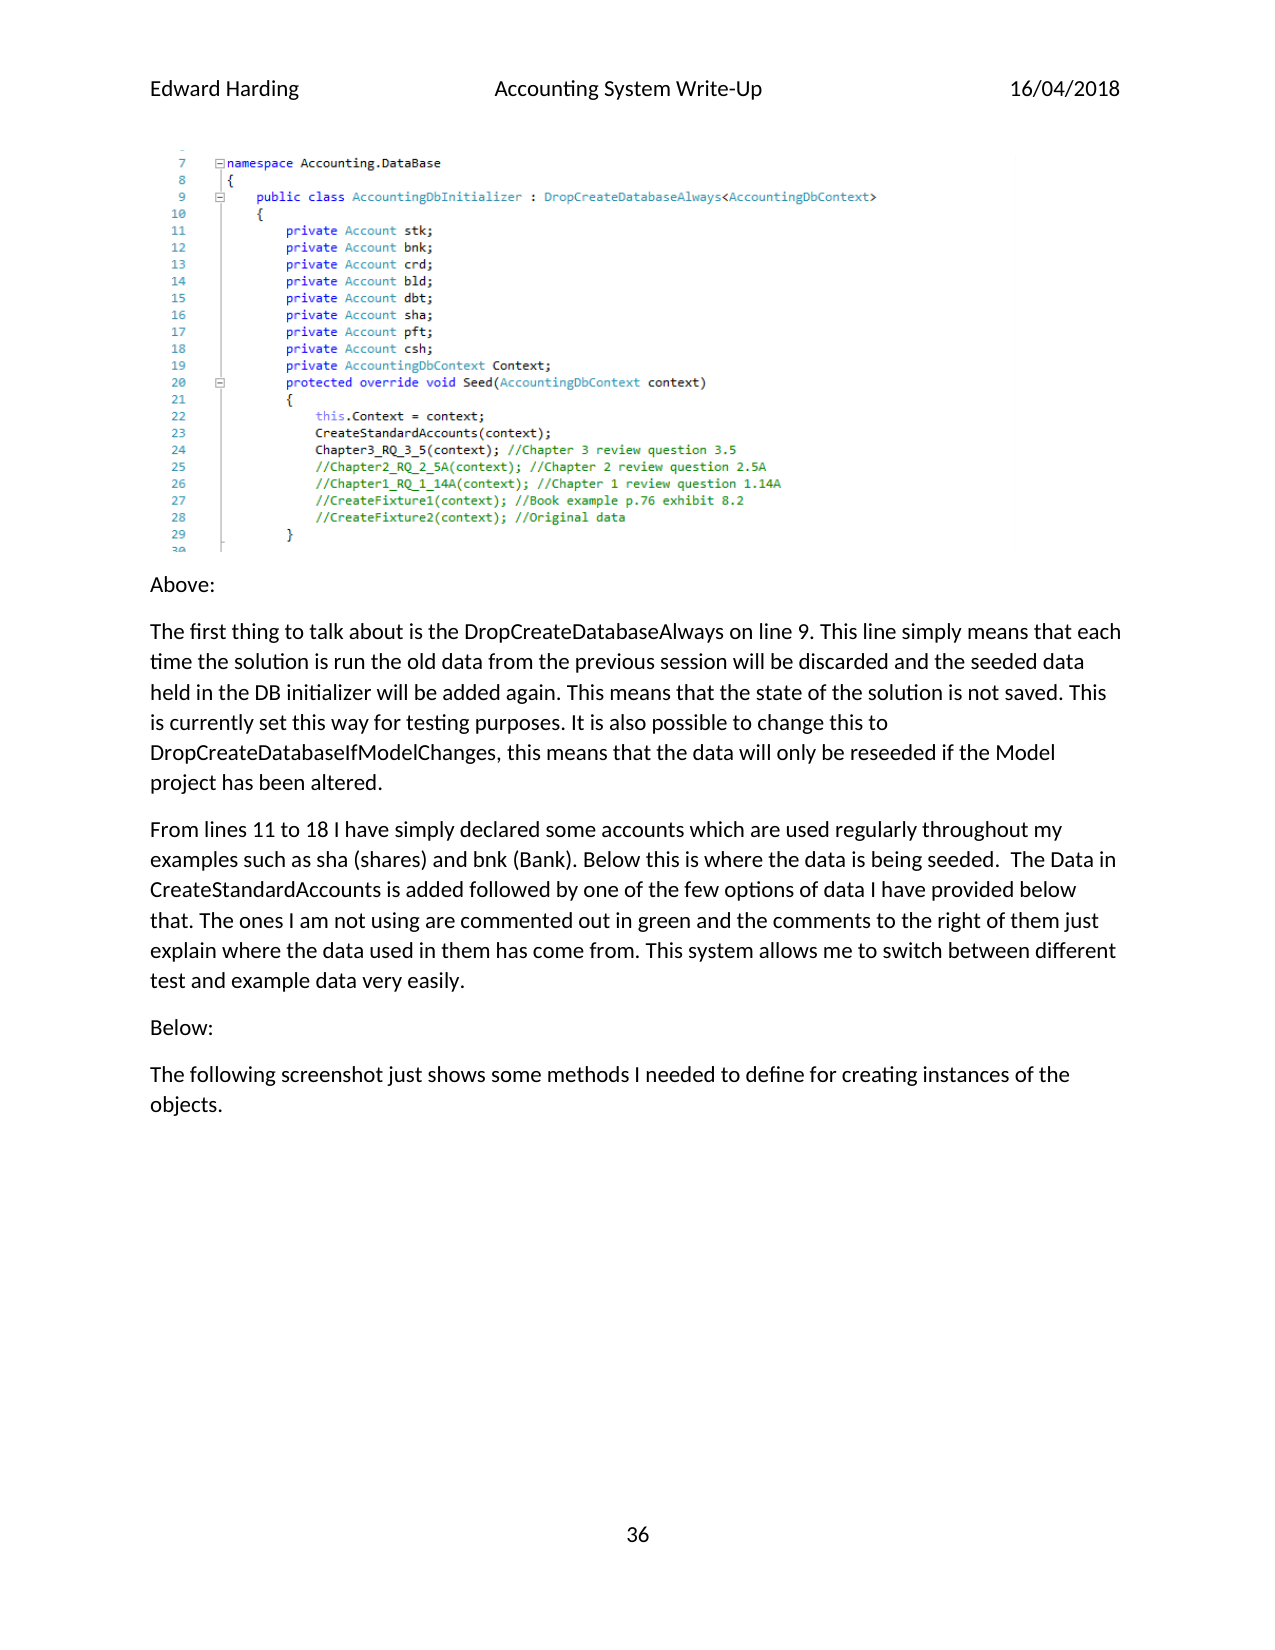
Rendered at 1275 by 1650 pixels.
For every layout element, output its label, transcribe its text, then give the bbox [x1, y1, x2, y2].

text Below: [150, 1013, 1125, 1041]
text Above: [150, 570, 1125, 598]
text The first thing to talk about is the DropCreateDatabaseAlways on line 9. This line simply means that each time the solution is run the old data from the previous session will be discarded and the seeded data held in the DB initializer will be added again. This means that the state of the solution is not saved. This is currently set this way for testing purposes. It is also possible to change this to DropCreateDatabaseIfModelChanges, this means that the data will only be reseeded if the Model project has been altered. [150, 617, 1125, 796]
text The following screenshot just shows some methods I needed to define for creating instances of the objects. [150, 1060, 1125, 1118]
text From lines 11 to 18 I have simply declared some accounts which are used regularly throughout my examples such as sha (shares) and bnk (Bank). Below this is where the data is being seeded. The Data in CreateStandardAccounts is added followed by one of the few options of data I have provided below that. The ones I am not using are commented out in green and the comments to the right of them just explain where the data used in them has come from. This system allows me to switch between different test and example data very easily. [150, 815, 1125, 994]
picture [150, 150, 1016, 552]
